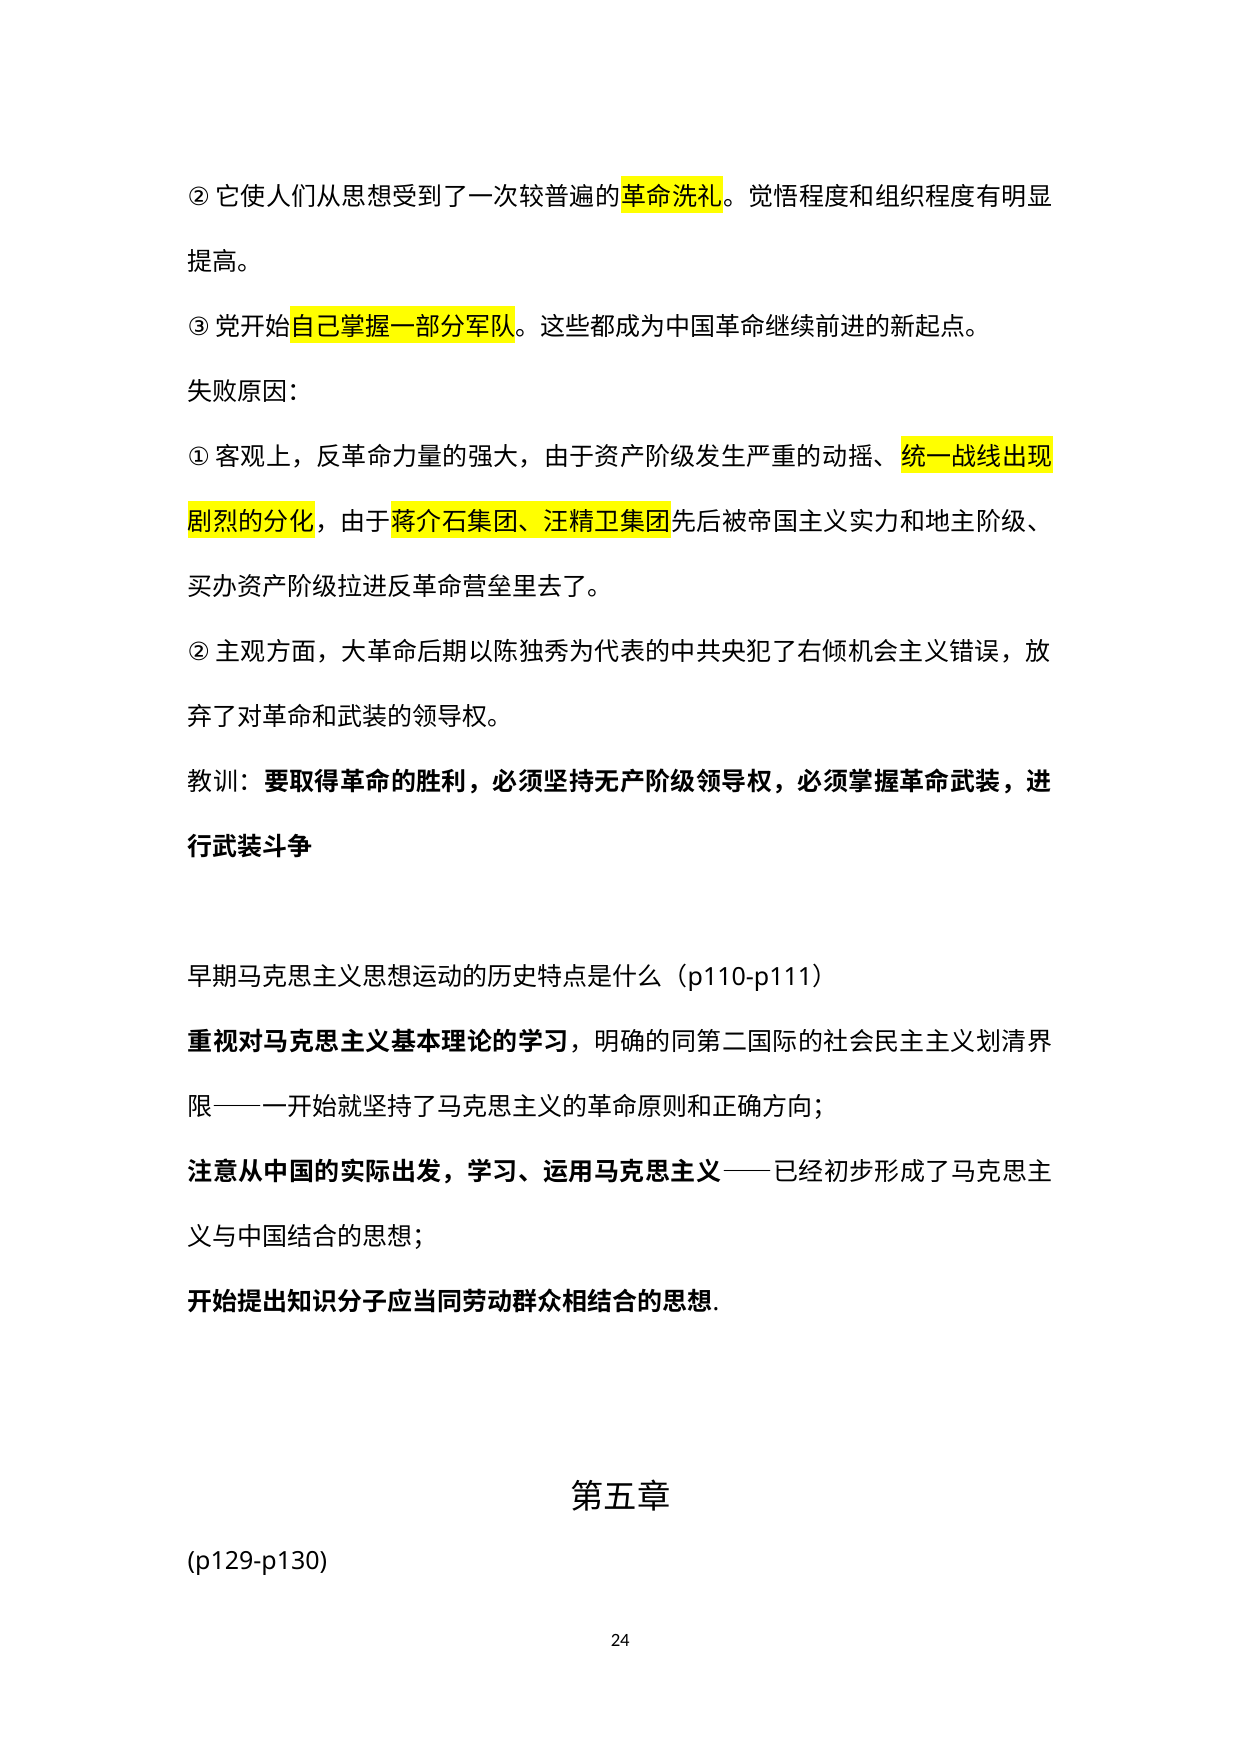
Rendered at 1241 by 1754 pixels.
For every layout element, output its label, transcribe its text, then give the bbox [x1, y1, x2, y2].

text ②主观方面，大革命后期以陈独秀为代表的中共央犯了右倾机会主义错误，放弃了对革命和武装的领导权。 [187, 617, 1053, 747]
text 第五章 [187, 1462, 1053, 1527]
text 早期马克思主义思想运动的历史特点是什么（p110-p111） [187, 942, 1053, 1007]
text 教训：要取得革命的胜利，必须坚持无产阶级领导权，必须掌握革命武装，进行武装斗争 [187, 747, 1053, 877]
text ②它使人们从思想受到了一次较普遍的革命洗礼。觉悟程度和组织程度有明显提高。 [187, 162, 1053, 292]
text ①客观上，反革命力量的强大，由于资产阶级发生严重的动摇、统一战线出现剧烈的分化，由于蒋介石集团、汪精卫集团先后被帝国主义实力和地主阶级、买办资产阶级拉进反革命营垒里去了。 [187, 422, 1053, 617]
text 开始提出知识分子应当同劳动群众相结合的思想. [187, 1267, 1053, 1332]
text (p129-p130) [187, 1527, 1053, 1592]
text 重视对马克思主义基本理论的学习，明确的同第二国际的社会民主主义划清界限——一开始就坚持了马克思主义的革命原则和正确方向； [187, 1007, 1053, 1137]
text ③党开始自己掌握一部分军队。这些都成为中国革命继续前进的新起点。 [187, 292, 1053, 357]
text 注意从中国的实际出发，学习、运用马克思主义——已经初步形成了马克思主义与中国结合的思想； [187, 1137, 1053, 1267]
text 失败原因： [187, 357, 1053, 422]
